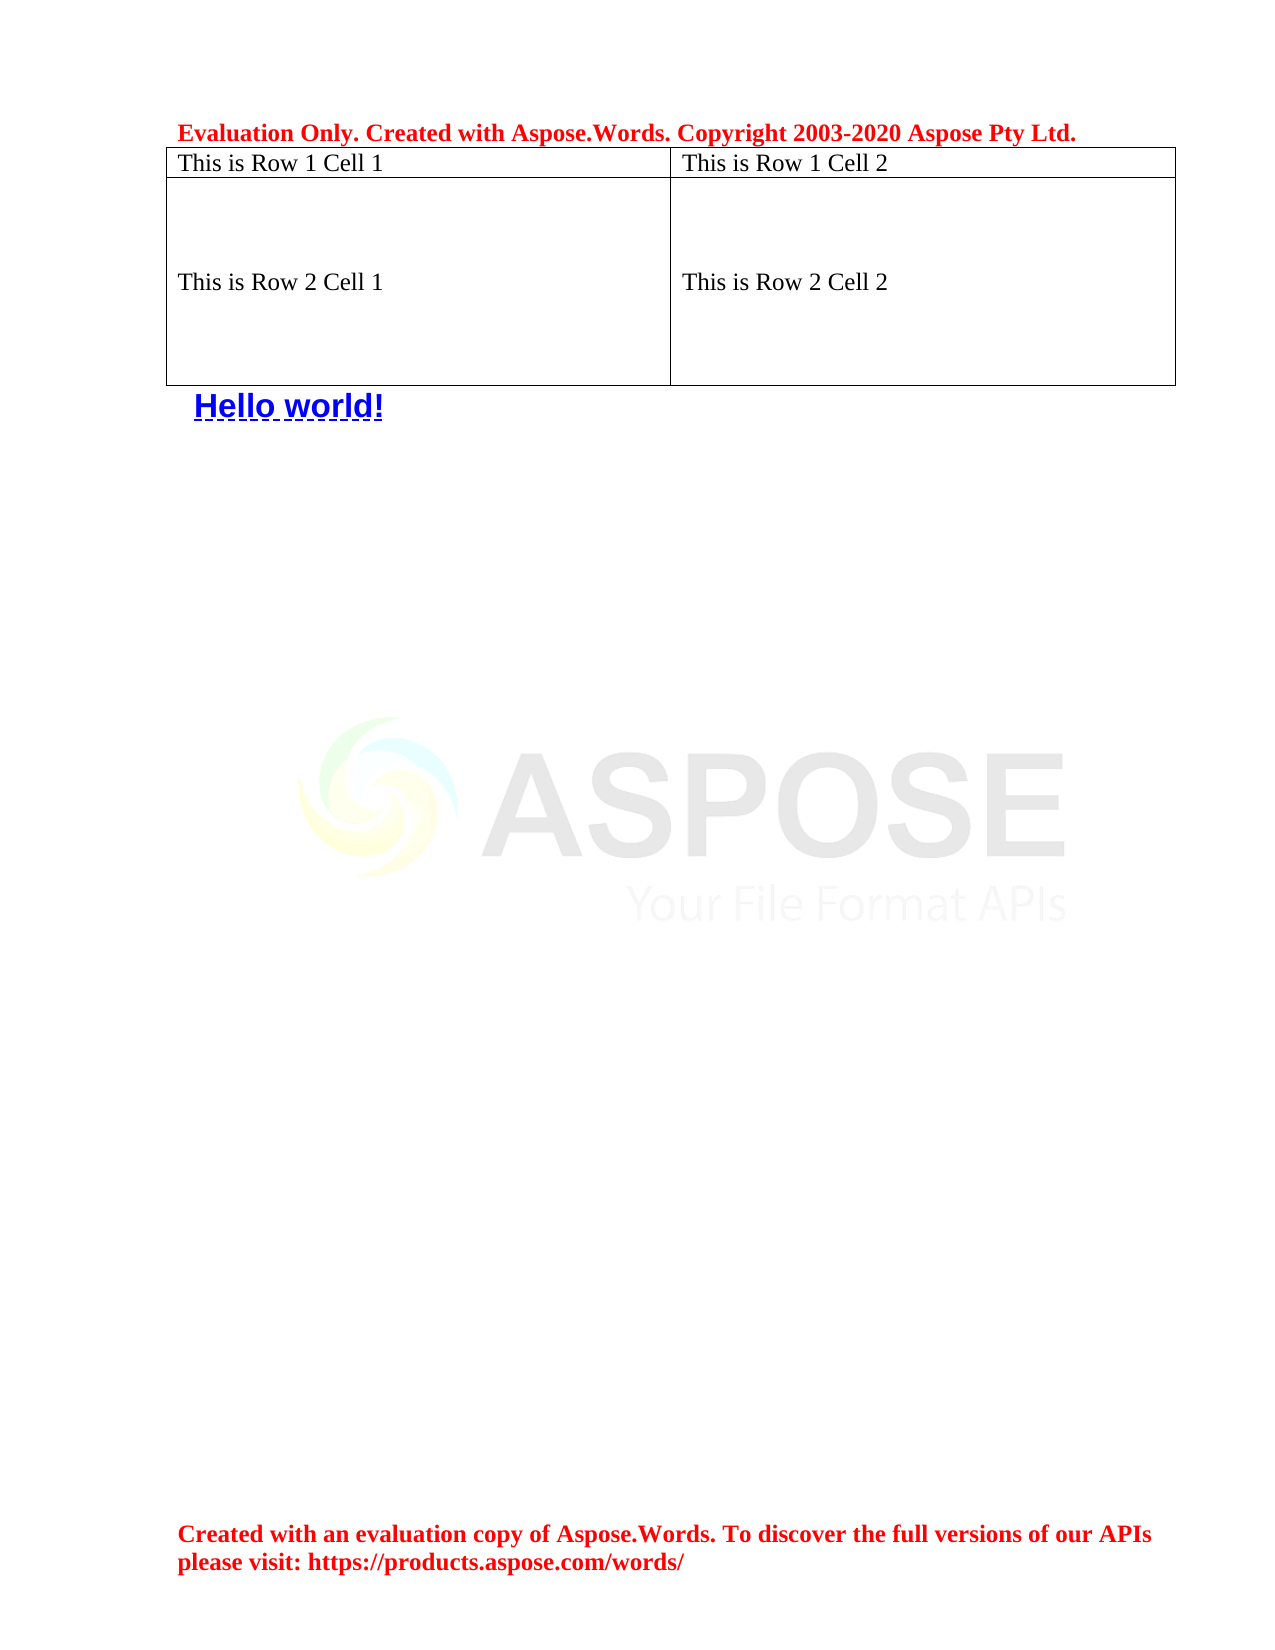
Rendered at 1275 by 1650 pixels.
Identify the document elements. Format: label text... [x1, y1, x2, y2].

table_header This is Row 1 Cell 2 [671, 148, 1175, 177]
table_cell This is Row 2 Cell 1 [167, 178, 670, 385]
table_header This is Row 1 Cell 1 [167, 148, 670, 177]
text Evaluation Only. Created with Aspose.Words. Copyright 2003-2020 Aspose Pty Ltd. [177, 118, 1186, 147]
table_cell This is Row 2 Cell 2 [671, 178, 1175, 385]
text Hello world! [177, 386, 1186, 424]
